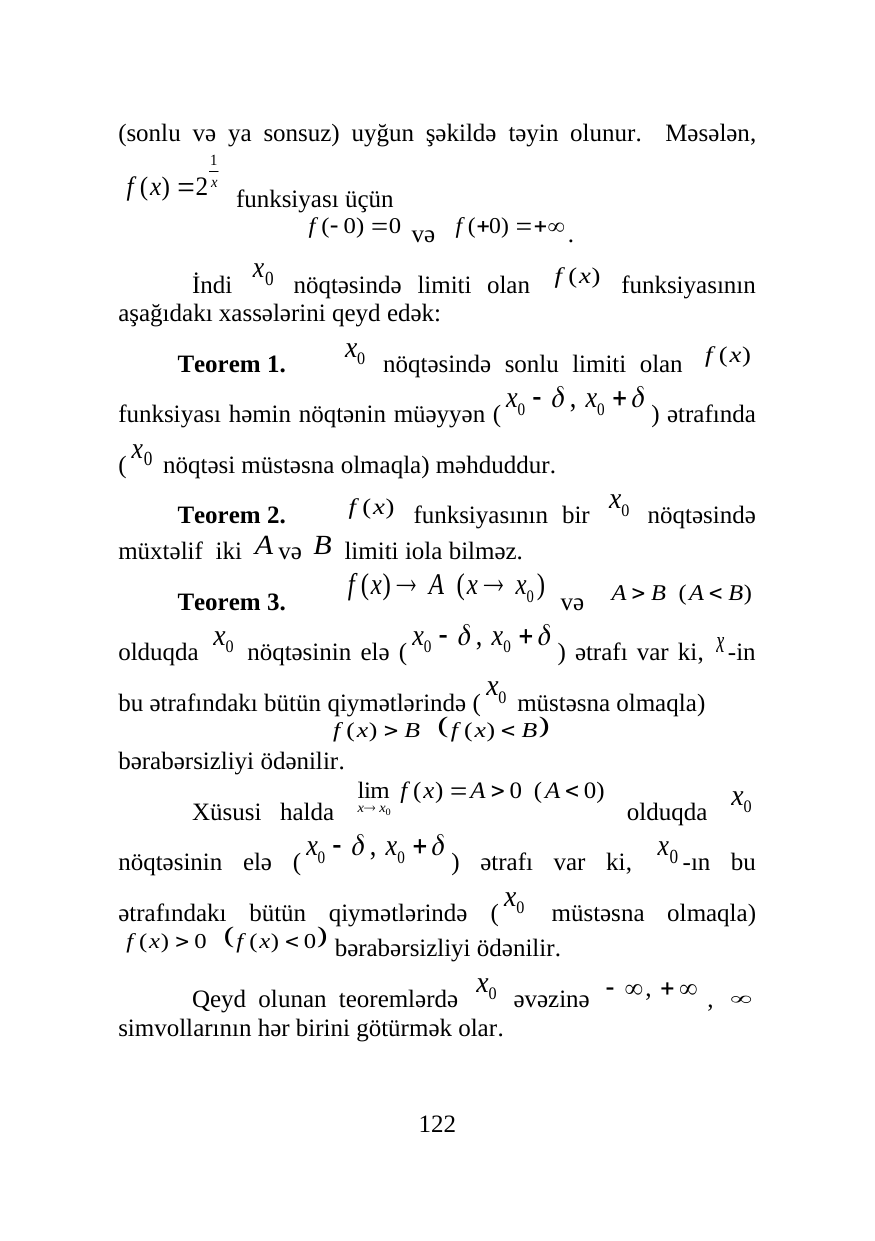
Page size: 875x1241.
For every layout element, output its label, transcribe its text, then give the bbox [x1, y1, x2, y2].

text və . [118, 212, 756, 248]
text Teorem 2. funksiyasının bir nöqtəsində müxtəlif iki və limiti iola bilməz. [118, 479, 756, 565]
text Qeyd olunan teoremlərdə əvəzinə , simvollarının hər birini götürmək olar. [118, 962, 756, 1042]
text bərabərsizliyi ödənilir. [118, 746, 756, 775]
text İndi nöqtəsində limiti olan funksiyasının aşağıdakı xassələrini qeyd edək: [118, 248, 756, 327]
text Teorem 3. və olduqda nöqtəsinin elə () ətrafı var ki, -in bu ətrafındakı bütün qiymətlərində ( müstəsna olmaqla) [118, 565, 756, 716]
text Teorem 1. nöqtəsində sonlu limiti olan funksiyası həmin nöqtənin müəyyən () ətrafında ( nöqtəsi müstəsna olmaqla) məhduddur. [118, 327, 756, 479]
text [118, 118, 756, 212]
text Xüsusi halda olduqda nöqtəsinin elə () ətrafı var ki, -ın bu ətrafındakı bütün qiymətlərində ( müstəsna olmaqla) bərabərsizliyi ödənilir. [118, 775, 756, 962]
